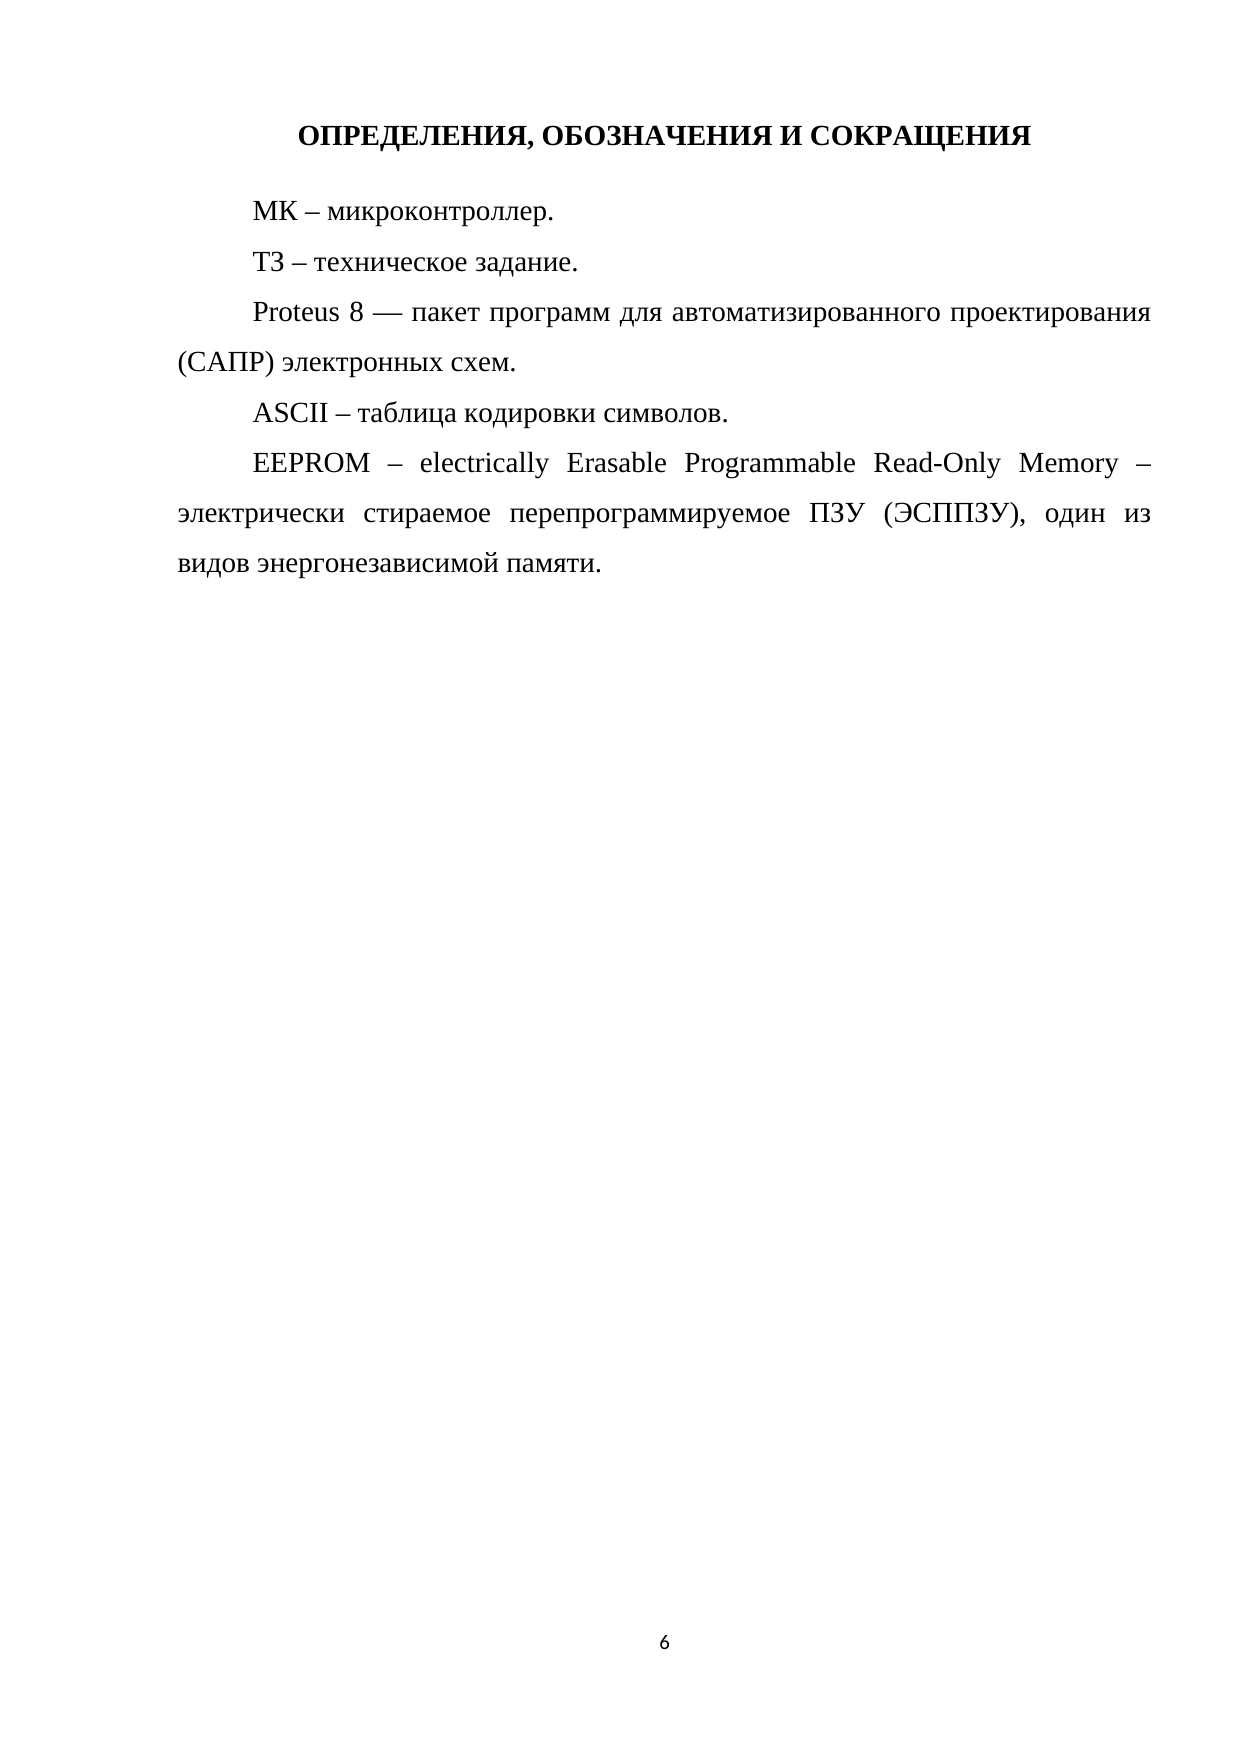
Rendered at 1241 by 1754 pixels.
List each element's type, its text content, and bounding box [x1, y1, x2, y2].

text EEPROM – electrically Erasable Programmable Read-Only Memory – электрически стираемое перепрограммируемое ПЗУ (ЭСППЗУ), один из видов энергонезависимой памяти. [177, 445, 1152, 579]
text ОПРЕДЕЛЕНИЯ, ОБОЗНАЧЕНИЯ И СОКРАЩЕНИЯ [177, 118, 1152, 152]
text ASCII – таблица кодировки символов. [177, 395, 1152, 428]
text ТЗ – техническое задание. [177, 244, 1152, 277]
text Proteus 8 — пакет программ для автоматизированного проектирования (САПР) электронных схем. [177, 294, 1152, 378]
text МК – микроконтроллер. [177, 193, 1152, 227]
